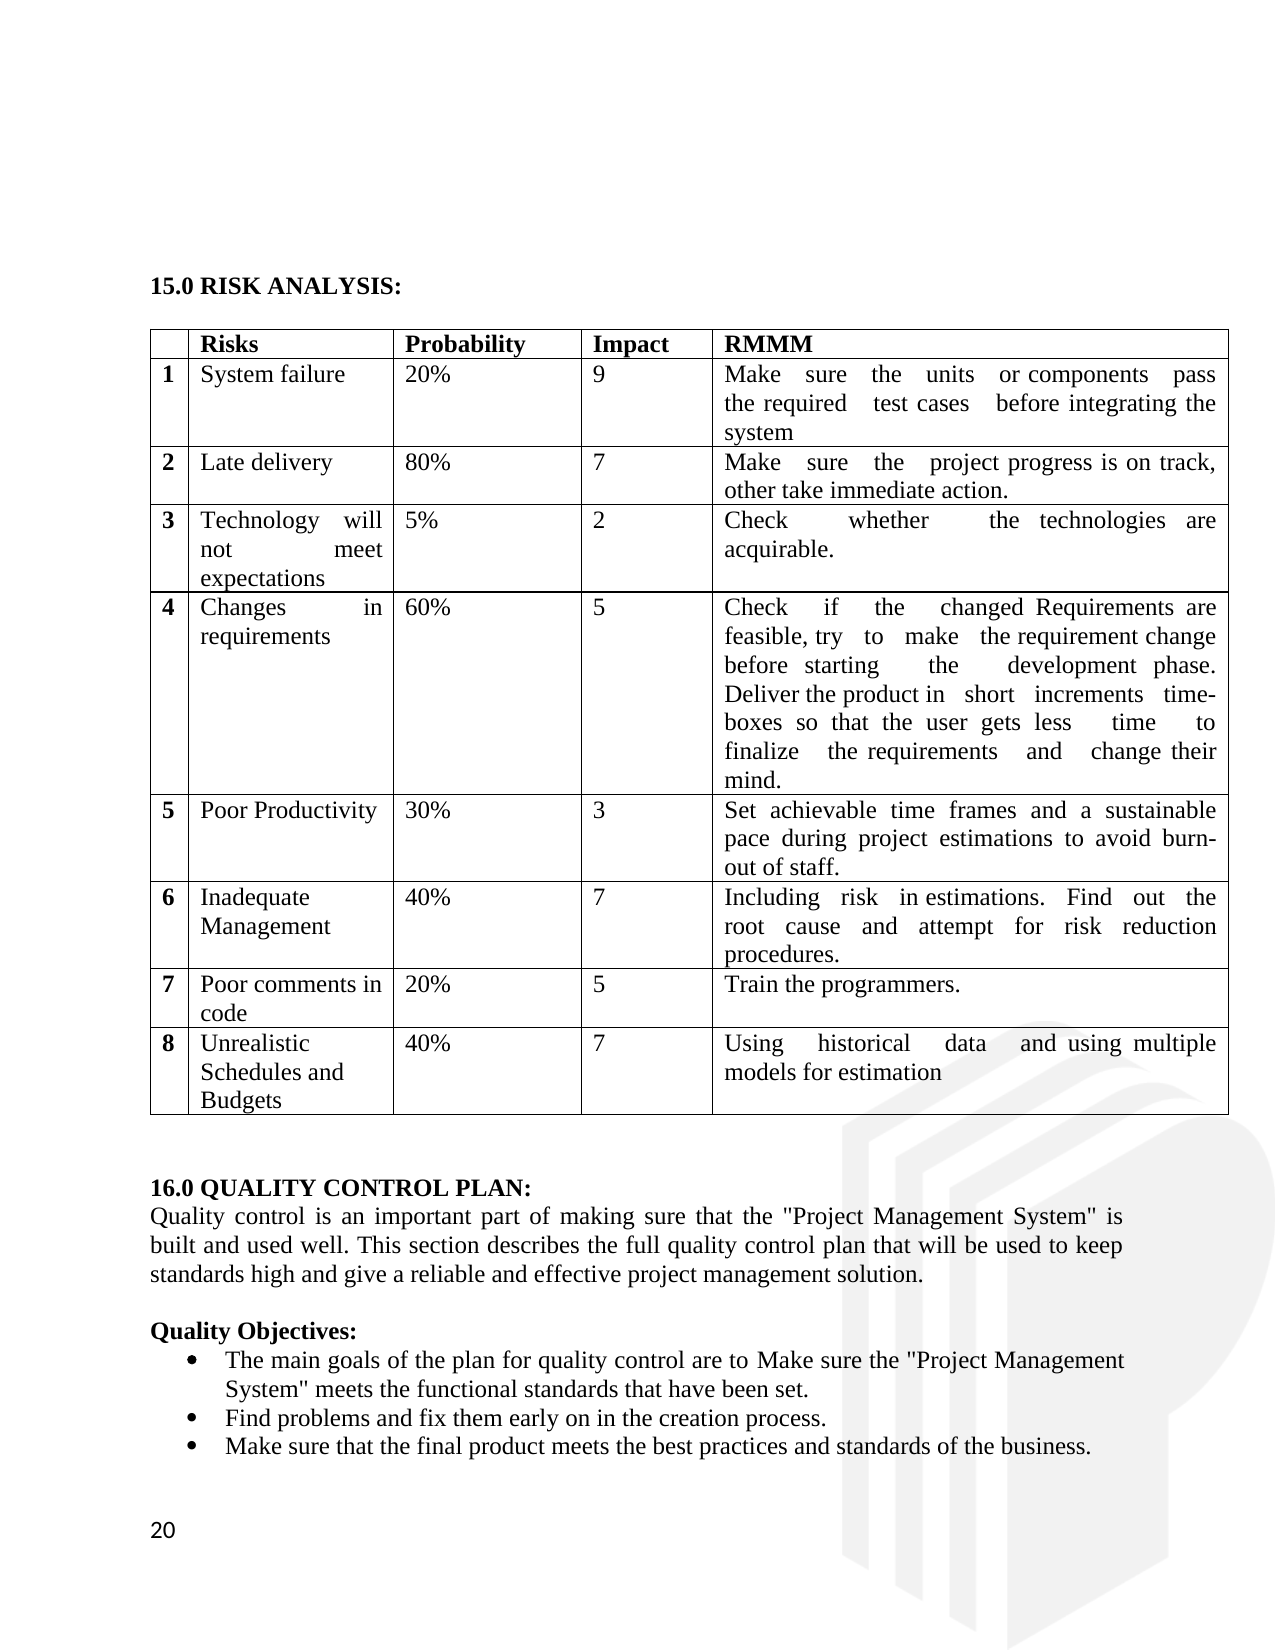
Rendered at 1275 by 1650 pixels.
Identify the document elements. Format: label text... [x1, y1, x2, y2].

table_cell 5 [151, 795, 188, 881]
list Make sure that the final product meets the best practices and standards of the business. [187, 1431, 1125, 1460]
table_header Risks [189, 330, 393, 358]
table_cell 20% [394, 969, 581, 1027]
table_cell 8 [151, 1028, 188, 1114]
table_cell 30% [394, 795, 581, 881]
table_cell 2 [151, 447, 188, 504]
table_cell 7 [582, 447, 712, 504]
table_cell Late delivery [189, 447, 393, 504]
table_cell Poor Productivity [189, 795, 393, 881]
table_cell Check if the changed Requirements are feasible, try to make the requirement change before starting the development phase. Deliver the product in short increments time-boxes so that the user gets less time to finalize the requirements and change their mind. [713, 593, 1228, 794]
table_cell Make sure the project progress is on track, other take immediate action. [713, 447, 1228, 504]
table_cell 3 [151, 505, 188, 591]
table_cell 5 [582, 969, 712, 1027]
table_cell Poor comments in code [189, 969, 393, 1027]
text 15.0 RISK ANALYSIS: [150, 271, 1125, 300]
table_header RMMM [713, 330, 1228, 358]
table_cell 40% [394, 1028, 581, 1114]
table_header [151, 330, 188, 358]
text 16.0 QUALITY CONTROL PLAN: [150, 1173, 1125, 1201]
table_cell 1 [151, 359, 188, 446]
table_cell 60% [394, 593, 581, 794]
table_cell 7 [151, 969, 188, 1027]
table_cell Set achievable time frames and a sustainable pace during project estimations to avoid burn-out of staff. [713, 795, 1228, 881]
picture [842, 1021, 1275, 1650]
table_cell 7 [582, 1028, 712, 1114]
table_cell Make sure the units or components pass the required test cases before integrating the system [713, 359, 1228, 446]
table_cell 80% [394, 447, 581, 504]
table_cell System failure [189, 359, 393, 446]
table_cell 6 [151, 882, 188, 968]
table_cell 40% [394, 882, 581, 968]
table_cell Using historical data and using multiple models for estimation [713, 1028, 1228, 1114]
table_cell 2 [582, 505, 712, 591]
table_cell Including risk in estimations. Find out the root cause and attempt for risk reduction procedures. [713, 882, 1228, 968]
table_cell 20% [394, 359, 581, 446]
table_cell Technology will not meet expectations [189, 505, 393, 591]
table_cell 4 [151, 593, 188, 794]
table_cell Changes in requirements [189, 593, 393, 794]
table_cell Inadequate Management [189, 882, 393, 968]
table_cell 5% [394, 505, 581, 591]
table_cell 3 [582, 795, 712, 881]
table_cell Train the programmers. [713, 969, 1228, 1027]
table_header Probability [394, 330, 581, 358]
table_cell 7 [582, 882, 712, 968]
table_header Impact [582, 330, 712, 358]
list Find problems and fix them early on in the creation process. [187, 1403, 1125, 1431]
list The main goals of the plan for quality control are to Make sure the "Project Management System" meets the functional standards that have been set. [187, 1345, 1125, 1403]
text Quality control is an important part of making sure that the "Project Management System" is built and used well. This section describes the full quality control plan that will be used to keep standards high and give a reliable and effective project management solution. [150, 1201, 1125, 1288]
table_cell Check whether the technologies are acquirable. [713, 505, 1228, 591]
table_cell 5 [582, 593, 712, 794]
table_cell 9 [582, 359, 712, 446]
table_cell Unrealistic Schedules and Budgets [189, 1028, 393, 1114]
text Quality Objectives: [150, 1316, 1125, 1345]
